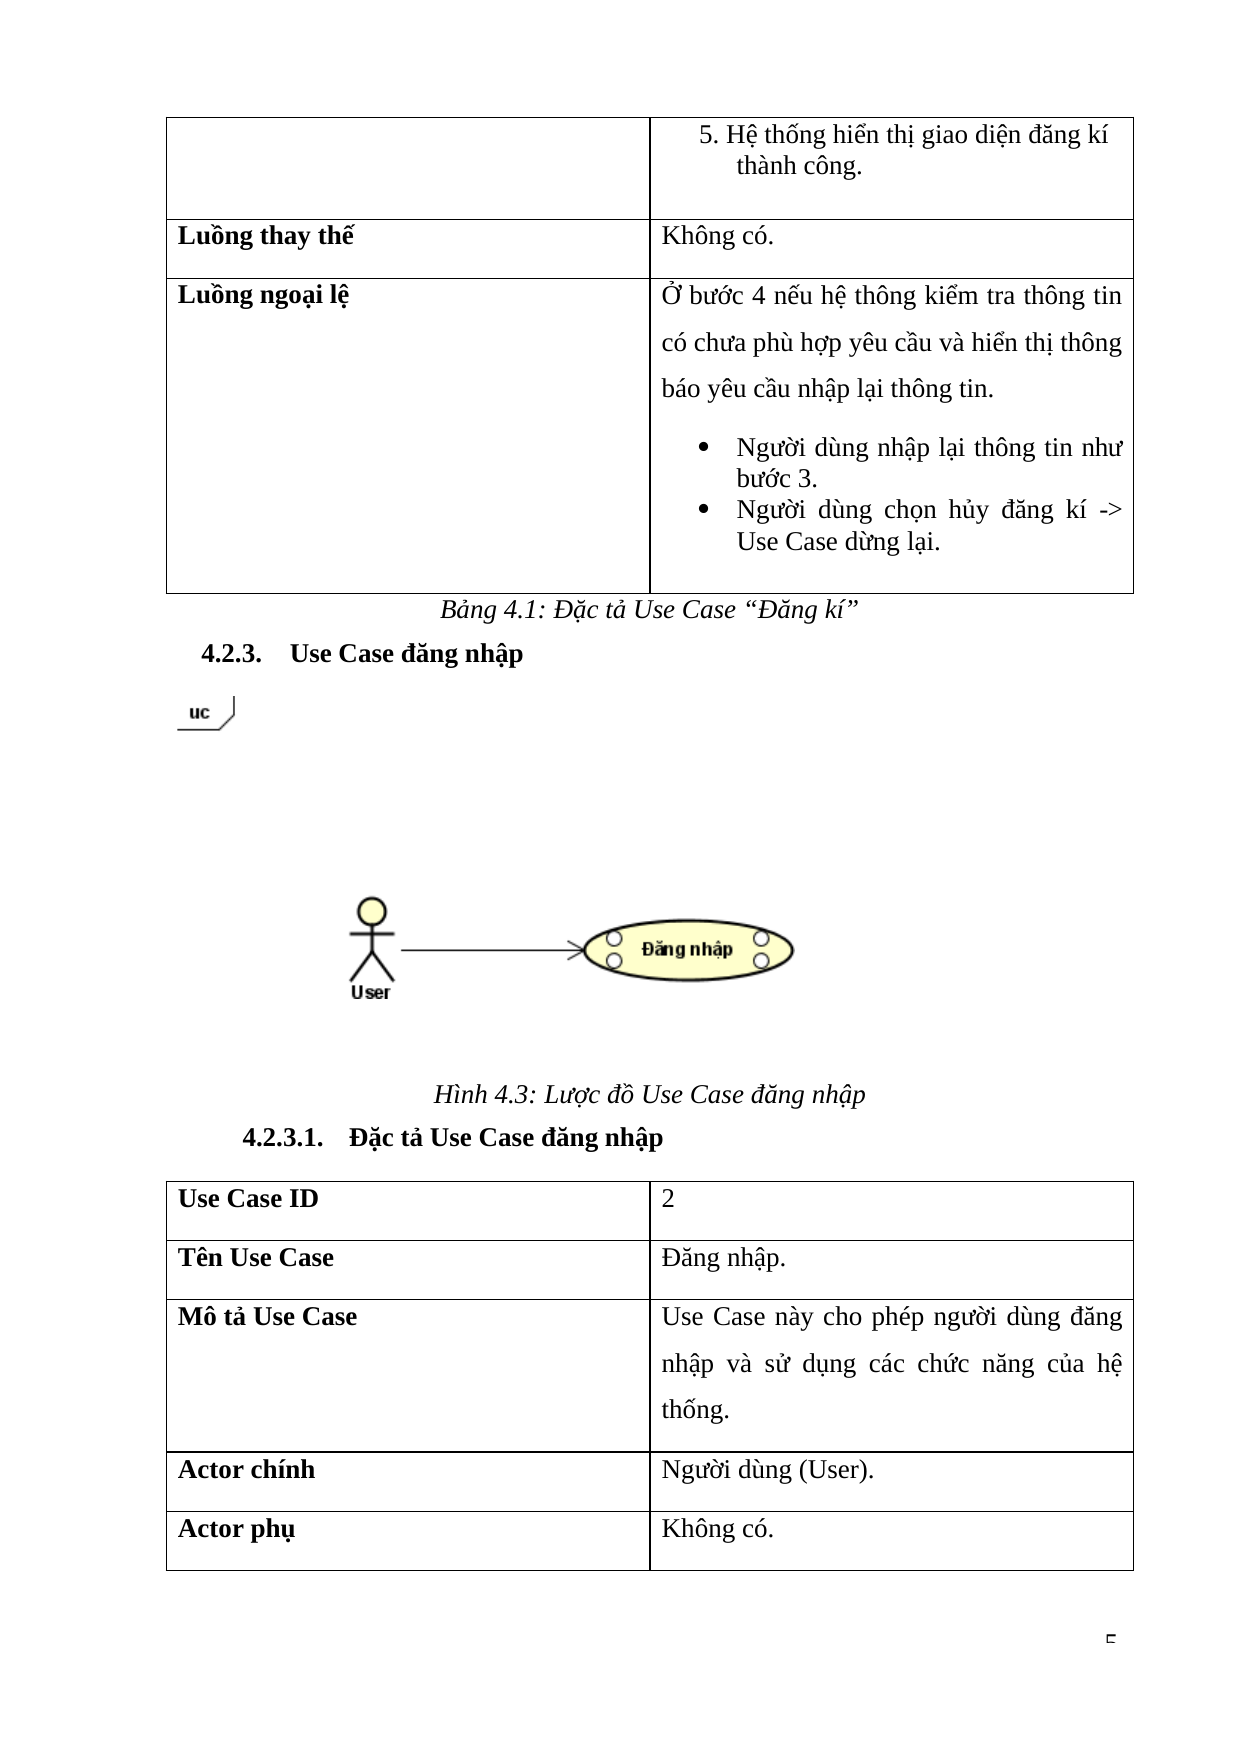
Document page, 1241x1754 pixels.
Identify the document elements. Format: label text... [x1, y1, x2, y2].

table_cell Actor phụ [167, 1512, 649, 1570]
subtitle Đặc tả Use Case đăng nhập [242, 1121, 1165, 1153]
table_cell Đăng nhập. [651, 1241, 1133, 1299]
table_cell Mô tả Use Case [167, 1300, 649, 1451]
table_header 5. Hệ thống hiển thị giao diện đăng kí thành công. [651, 118, 1133, 219]
table_cell Tên Use Case [167, 1241, 649, 1299]
table_cell Người dùng (User). [651, 1453, 1133, 1511]
table_cell Luồng ngoại lệ [167, 279, 649, 593]
text Hình 4.3: Lược đồ Use Case đăng nhập [433, 1078, 1165, 1109]
picture [177, 696, 795, 999]
table_cell Actor chính [167, 1453, 649, 1511]
table_cell Không có. [651, 1512, 1133, 1570]
table_header Use Case ID [167, 1182, 649, 1240]
table_cell Use Case này cho phép người dùng đăng nhập và sử dụng các chức năng của hệ thống. [651, 1300, 1133, 1451]
table_header 2 [651, 1182, 1133, 1240]
table_cell Không có. [651, 220, 1133, 278]
table_cell Luồng thay thế [167, 220, 649, 278]
table_cell Ở bước 4 nếu hệ thông kiểm tra thông tin có chưa phù hợp yêu cầu và hiển thị thông báo yêu cầu nhập lại thông tin. Người dùng nhập lại thông tin như bước 3. Người dùng chọn hủy đăng kí -> Use Case dừng lại. [651, 279, 1133, 593]
subtitle Use Case đăng nhập [201, 637, 1165, 668]
text Bảng 4.1: Đặc tả Use Case “Đăng kí” [440, 594, 1165, 624]
table_header [167, 118, 649, 219]
